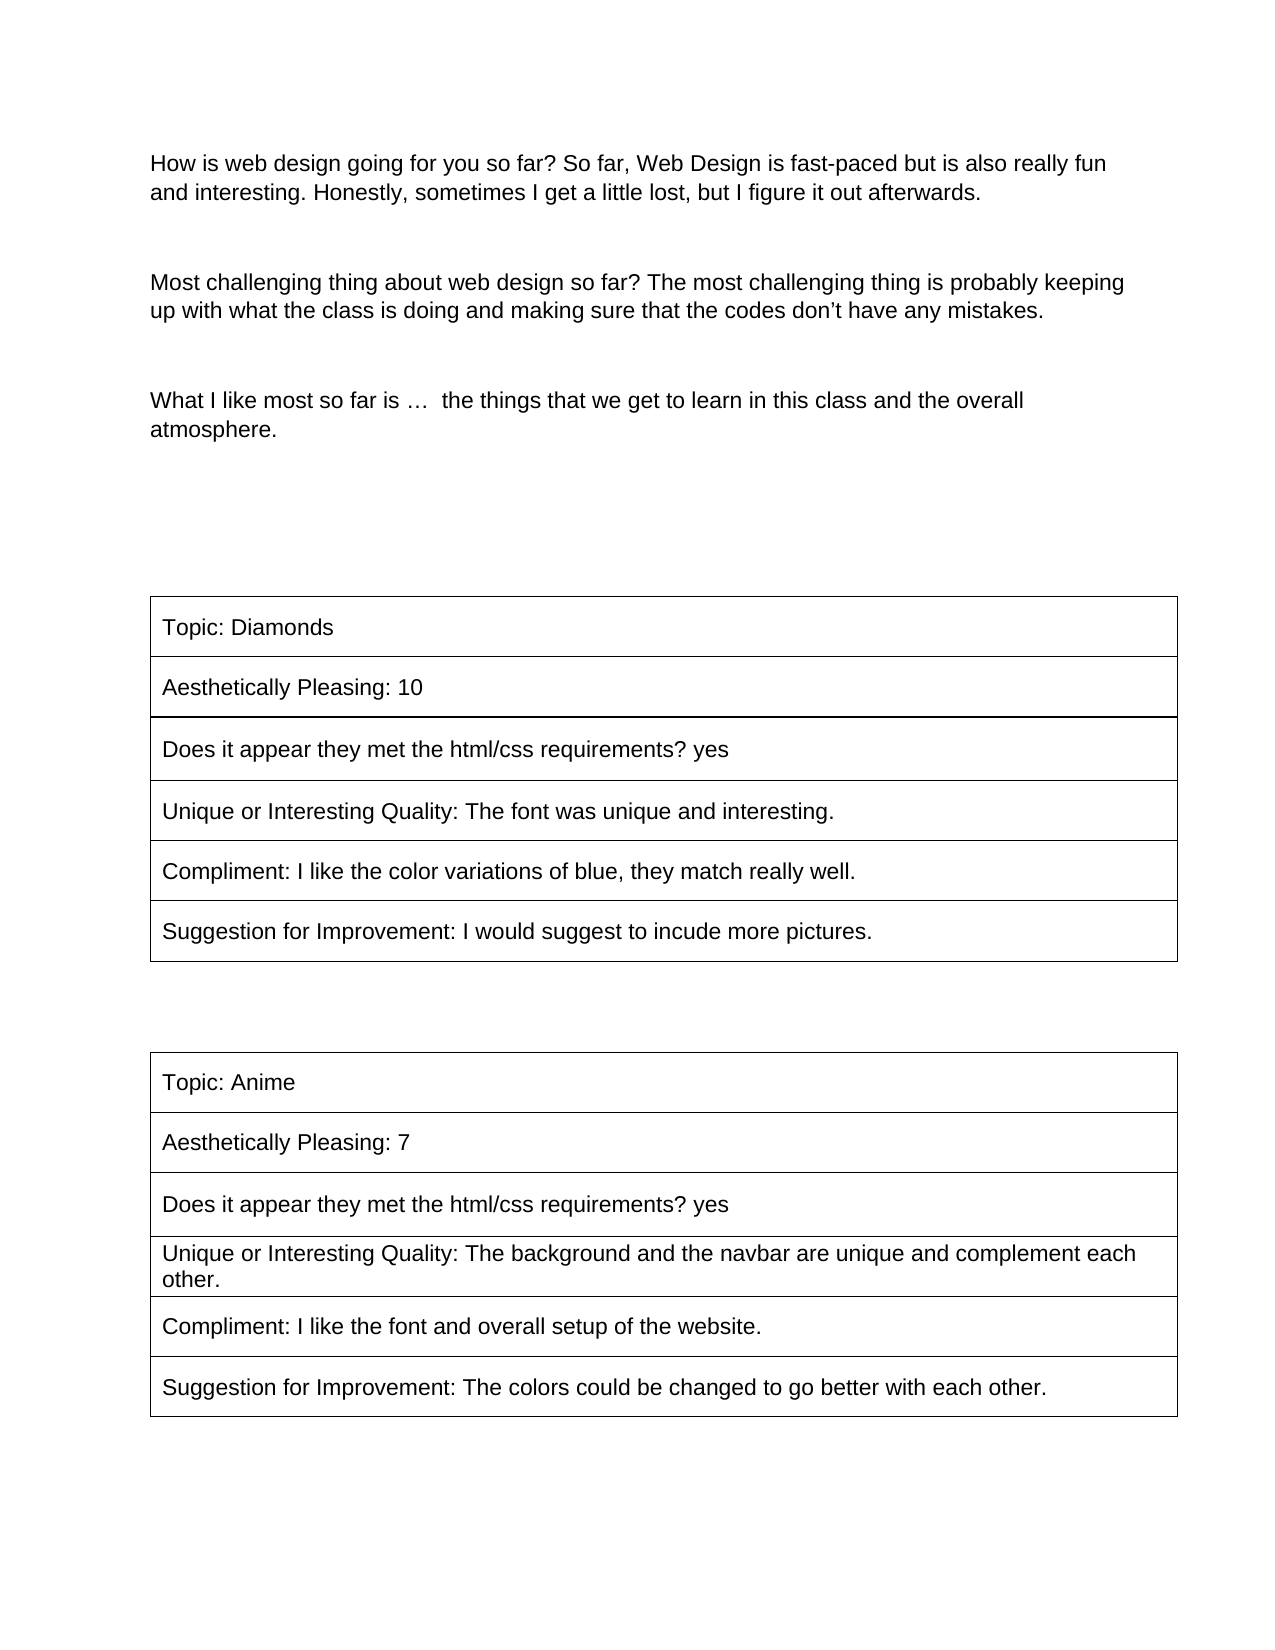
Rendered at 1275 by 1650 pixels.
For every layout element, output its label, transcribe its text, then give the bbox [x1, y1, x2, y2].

table_cell Unique or Interesting Quality: [151, 1237, 1177, 1296]
text How is web design going for you so far? [150, 150, 1125, 205]
table_cell Suggestion for Improvement: [151, 901, 1177, 961]
table_cell Compliment: [151, 1297, 1177, 1356]
table_cell Compliment: [151, 841, 1177, 900]
table_cell Aesthetically Pleasing: [151, 657, 1177, 716]
table_header Topic: [151, 1053, 1177, 1112]
text Most challenging thing about web design so far? [150, 269, 1125, 323]
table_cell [151, 1173, 1177, 1236]
table_cell Suggestion for Improvement: [151, 1357, 1177, 1416]
table_header Topic: [151, 597, 1177, 656]
table_cell Does it appear they met the html/css requirements? [151, 718, 1177, 780]
table_cell Unique or Interesting Quality: [151, 781, 1177, 840]
table_cell Aesthetically Pleasing: [151, 1113, 1177, 1172]
text What I like most so far is … [150, 387, 1125, 442]
